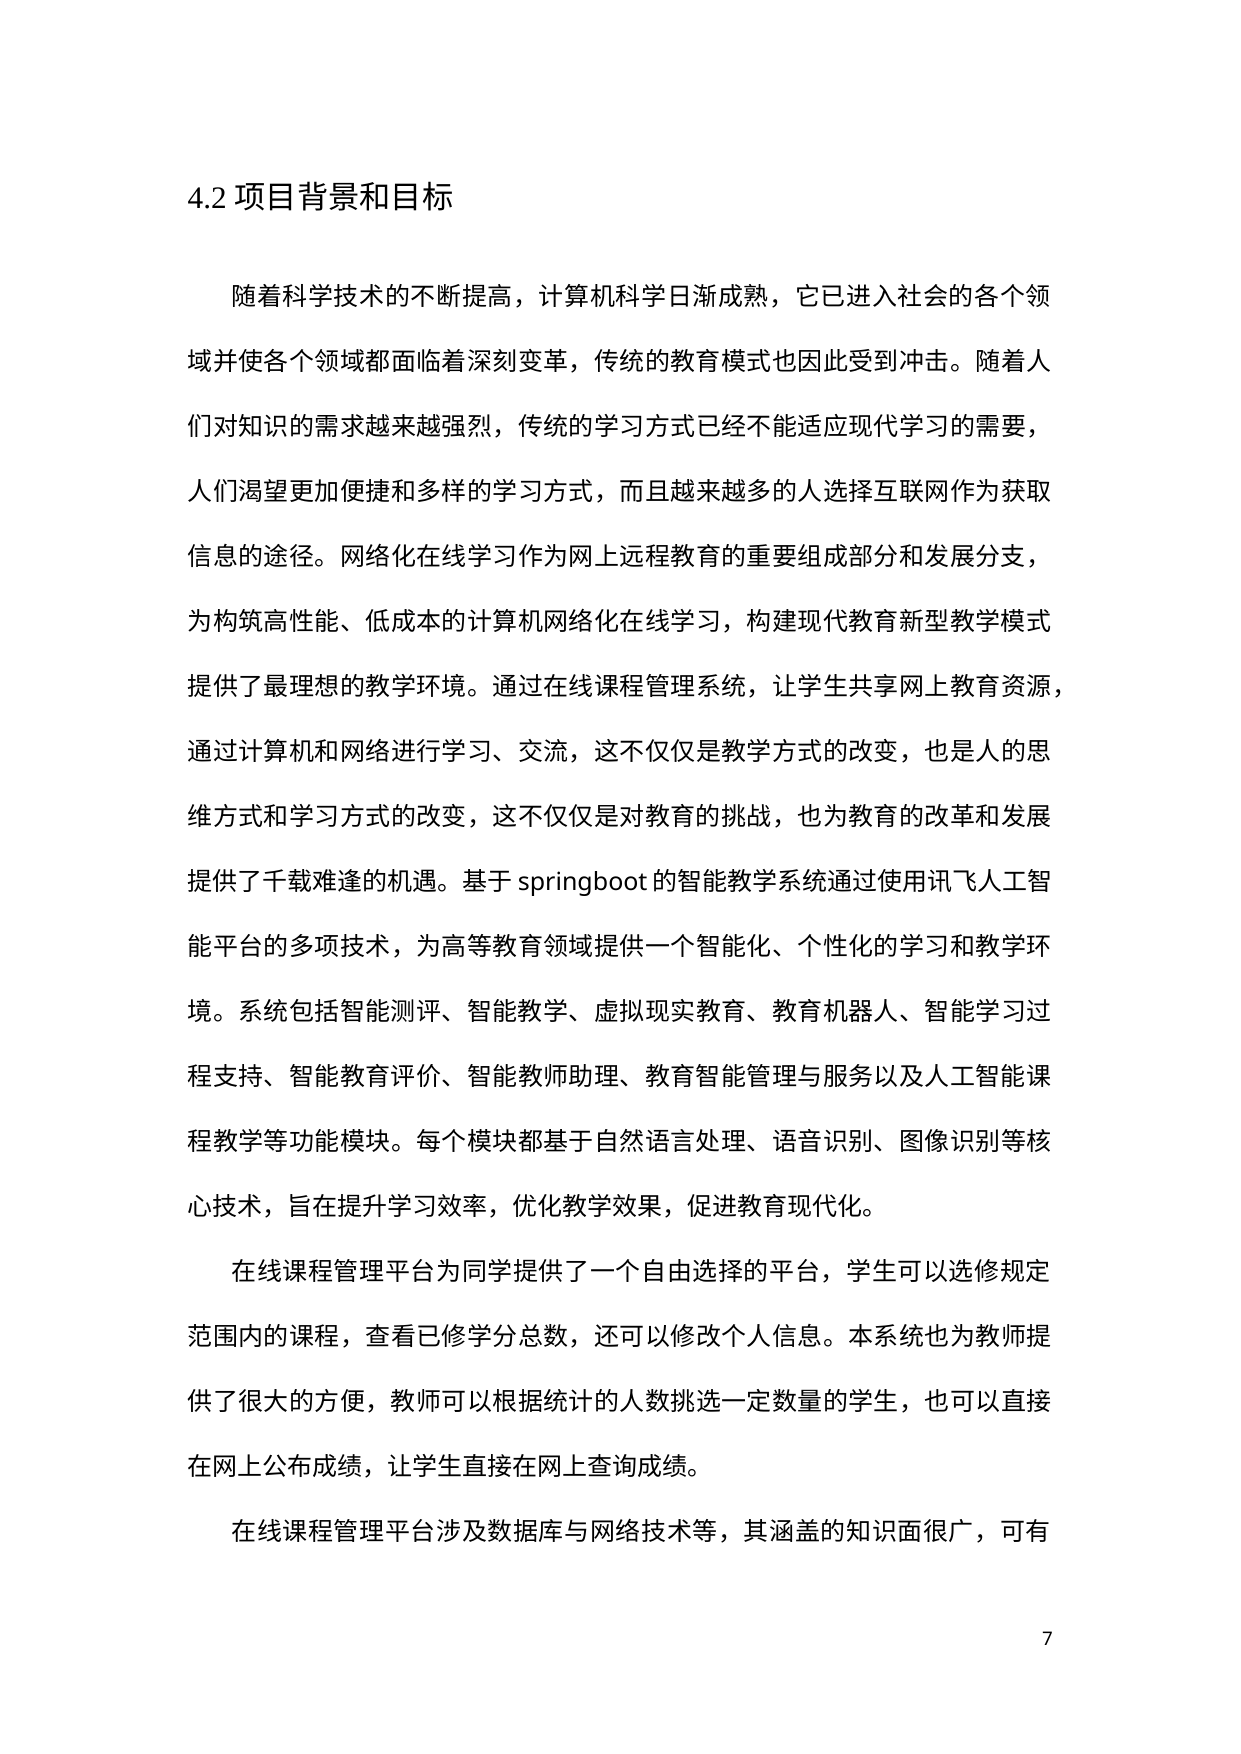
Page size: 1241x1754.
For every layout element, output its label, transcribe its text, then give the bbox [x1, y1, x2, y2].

subtitle 4.2 项目背景和目标 [187, 162, 1053, 227]
text 在线课程管理平台为同学提供了一个自由选择的平台，学生可以选修规定范围内的课程，查看已修学分总数，还可以修改个人信息。本系统也为教师提供了很大的方便，教师可以根据统计的人数挑选一定数量的学生，也可以直接在网上公布成绩，让学生直接在网上查询成绩。 [187, 1237, 1053, 1497]
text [187, 1497, 1053, 1562]
text 随着科学技术的不断提高，计算机科学日渐成熟，它已进入社会的各个领域并使各个领域都面临着深刻变革，传统的教育模式也因此受到冲击。随着人们对知识的需求越来越强烈，传统的学习方式已经不能适应现代学习的需要，人们渴望更加便捷和多样的学习方式，而且越来越多的人选择互联网作为获取信息的途径。网络化在线学习作为网上远程教育的重要组成部分和发展分支，为构筑高性能、低成本的计算机网络化在线学习，构建现代教育新型教学模式提供了最理想的教学环境。通过在线课程管理系统，让学生共享网上教育资源，通过计算机和网络进行学习、交流，这不仅仅是教学方式的改变，也是人的思维方式和学习方式的改变，这不仅仅是对教育的挑战，也为教育的改革和发展提供了千载难逢的机遇。基于springboot的智能教学系统通过使用讯飞人工智能平台的多项技术，为高等教育领域提供一个智能化、个性化的学习和教学环境。系统包括智能测评、智能教学、虚拟现实教育、教育机器人、智能学习过程支持、智能教育评价、智能教师助理、教育智能管理与服务以及人工智能课程教学等功能模块。每个模块都基于自然语言处理、语音识别、图像识别等核心技术，旨在提升学习效率，优化教学效果，促进教育现代化。 [187, 262, 1053, 1237]
